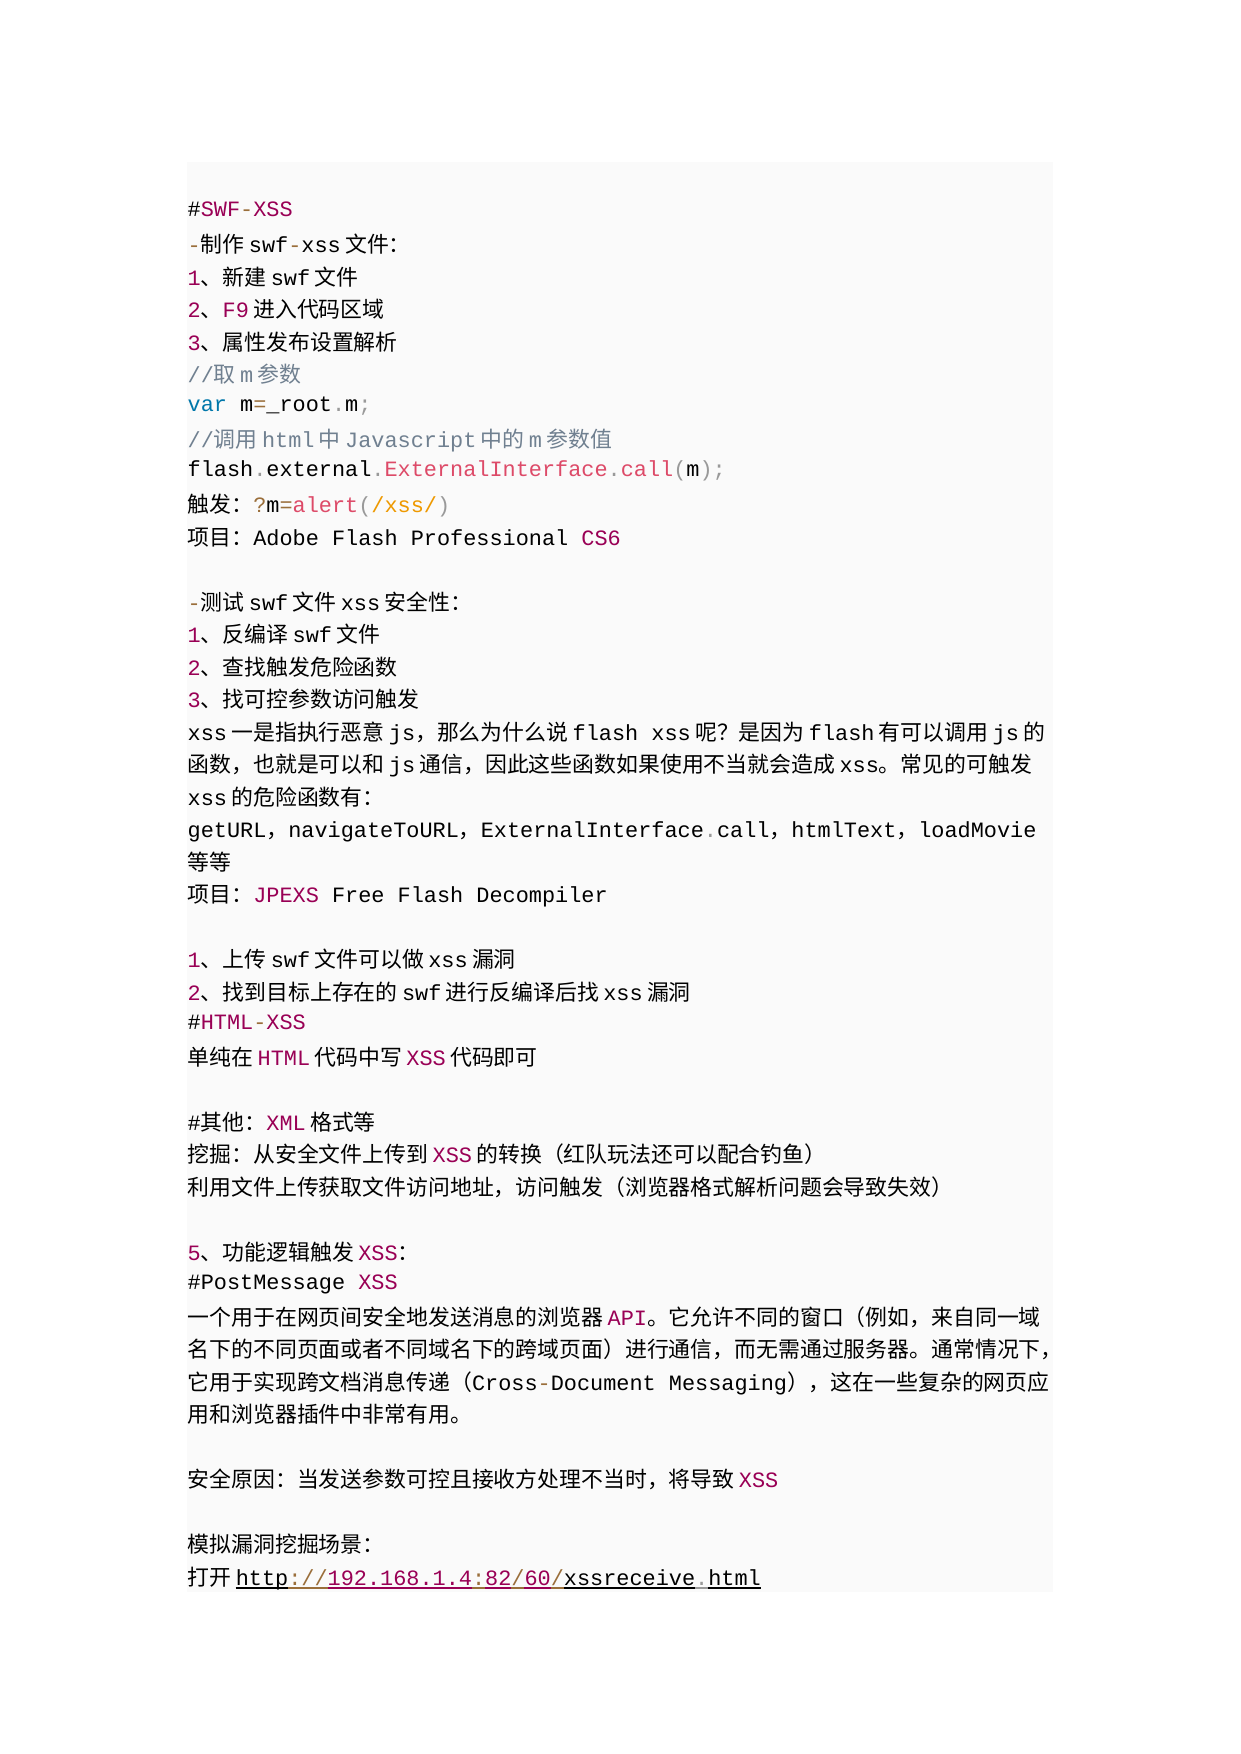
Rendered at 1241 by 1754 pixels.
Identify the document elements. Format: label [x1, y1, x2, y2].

text [187, 162, 1053, 1592]
